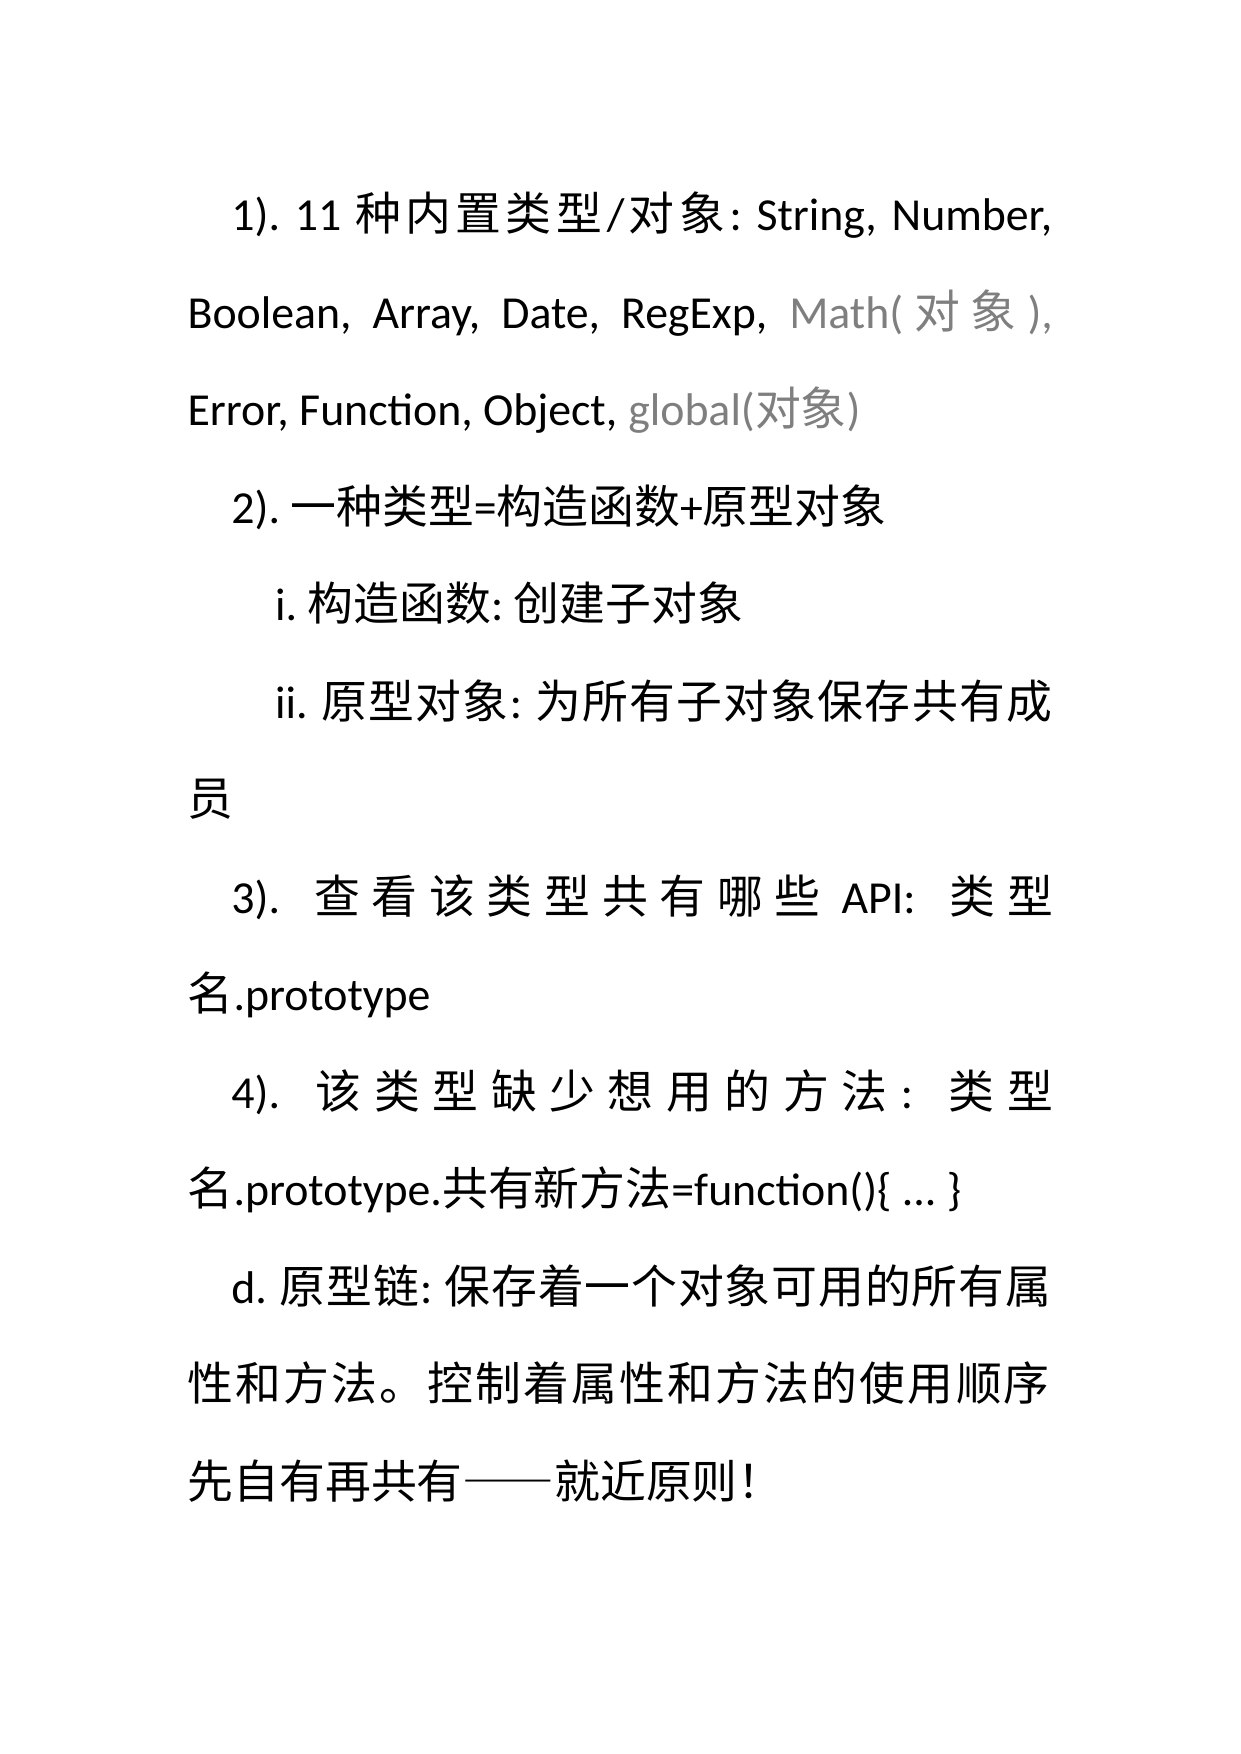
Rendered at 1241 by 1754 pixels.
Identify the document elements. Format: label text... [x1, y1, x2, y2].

text 3). 查看该类型共有哪些API: 类型名.prototype [187, 844, 1053, 1039]
text i. 构造函数: 创建子对象 [187, 552, 1053, 649]
text 4). 该类型缺少想用的方法: 类型名.prototype.共有新方法=function(){ ... } [187, 1039, 1053, 1234]
text ii. 原型对象: 为所有子对象保存共有成员 [187, 649, 1053, 844]
text d. 原型链: 保存着一个对象可用的所有属性和方法。控制着属性和方法的使用顺序：先自有再共有——就近原则！ [187, 1234, 1053, 1527]
text 1). 11种内置类型/对象: String, Number, Boolean, Array, Date, RegExp, Math(对象), Error, Function, Object, global(对象) [187, 162, 1053, 454]
text 2). 一种类型=构造函数+原型对象 [187, 454, 1053, 552]
